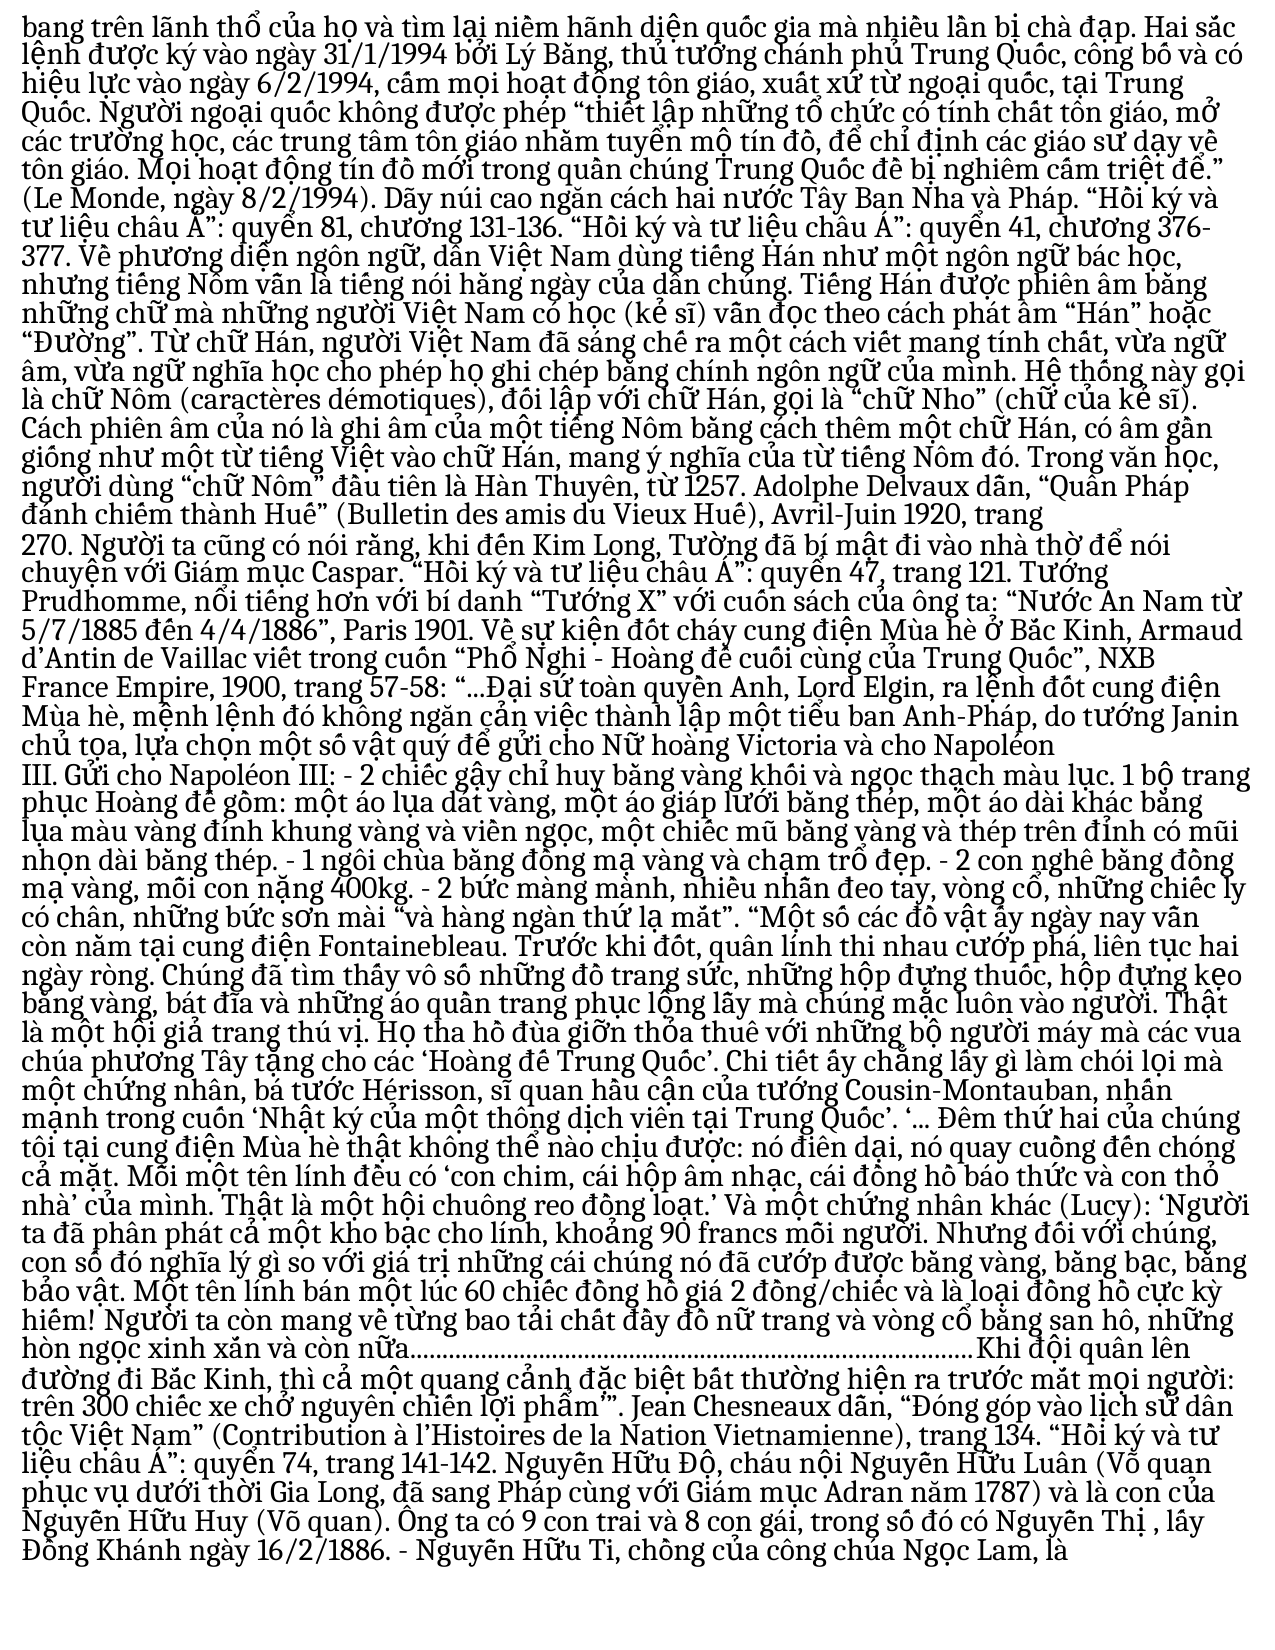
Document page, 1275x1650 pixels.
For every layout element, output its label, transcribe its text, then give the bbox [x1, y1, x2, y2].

text 270. Người ta cũng có nói rằng, khi đến Kim Long, Tường đã bí mật đi vào nhà thờ để nói chuyện với Giám mục Caspar. “Hồi ký và tư liệu châu Á”: quyển 47, trang 121. Tướng Prudhomme, nổi tiếng hơn với bí danh “Tướng X” với cuốn sách của ông ta: “Nước An Nam từ 5/7/1885 đến 4/4/1886”, Paris 1901. Về sự kiện đốt cháy cung điện Mùa hè ở Bắc Kinh, Armaud d’Antin de Vaillac viết trong cuốn “Phổ Nghi - Hoàng đế cuối cùng của Trung Quốc”, NXB France Empire, 1900, trang 57-58: “...Đại sứ toàn quyền Anh, Lord Elgin, ra lệnh đốt cung điện Mùa hè, mệnh lệnh đó không ngăn cản việc thành lập một tiểu ban Anh-Pháp, do tướng Janin chủ tọa, lựa chọn một số vật quý để gửi cho Nữ hoàng Victoria và cho Napoléon [21, 533, 1248, 763]
text đường đi Bắc Kinh, thì cả một quang cảnh đặc biệt bất thường hiện ra trước mắt mọi người: trên 300 chiếc xe chở nguyên chiến lợi phẩm’”. Jean Chesneaux dẫn, “Đóng góp vào lịch sử dân tộc Việt Nam” (Contribution à l’Histoires de la Nation Vietnamienne), trang 134. “Hồi ký và tư liệu châu Á”: quyển 74, trang 141-142. Nguyễn Hữu Độ, cháu nội Nguyễn Hữu Luân (Võ quan phục vụ dưới thời Gia Long, đã sang Pháp cùng với Giám mục Adran năm 1787) và là con của Nguyễn Hữu Huy (Võ quan). Ông ta có 9 con trai và 8 con gái, trong số đó có Nguyễn Thị , lấy Đồng Khánh ngày 16/2/1886. - Nguyễn Hữu Ti, chồng của công chúa Ngọc Lam, là [21, 1367, 1260, 1568]
text bang trên lãnh thổ của họ và tìm lại niềm hãnh diện quốc gia mà nhiều lần bị chà đạp. Hai sắc lệnh được ký vào ngày 31/1/1994 bởi Lý Bằng, thủ tướng chánh phủ Trung Quốc, công bố và có hiệu lực vào ngày 6/2/1994, cấm mọi hoạt động tôn giáo, xuất xứ từ ngoại quốc, tại Trung Quốc. Người ngoại quốc không được phép “thiết lập những tổ chức có tính chất tôn giáo, mở các trường học, các trung tâm tôn giáo nhằm tuyển mộ tín đồ, để chỉ định các giáo sư dạy về tôn giáo. Mọi hoạt động tín đồ mới trong quần chúng Trung Quốc đề bị nghiêm cấm triệt để.” (Le Monde, ngày 8/2/1994). Dãy núi cao ngăn cách hai nước Tây Ban Nha và Pháp. “Hồi ký và tư liệu châu Á”: quyển 81, chương 131-136. “Hồi ký và tư liệu châu Á”: quyển 41, chương 376-377. Về phương diện ngôn ngữ, dân Việt Nam dùng tiếng Hán như một ngôn ngữ bác học, nhưng tiếng Nôm vẫn là tiếng nói hằng ngày của dân chúng. Tiếng Hán được phiên âm bằng những chữ mà những người Việt Nam có học (kẻ sĩ) vẫn đọc theo cách phát âm “Hán” hoặc “Đường”. Từ chữ Hán, người Việt Nam đã sáng chế ra một cách viết mang tính chất, vừa ngữ âm, vừa ngữ nghĩa học cho phép họ ghi chép bằng chính ngôn ngữ của mình. Hệ thống này gọi là chữ Nôm (caractères démotiques), đối lập với chữ Hán, gọi là “chữ Nho” (chữ của kẻ sĩ). Cách phiên âm của nó là ghi âm của một tiếng Nôm bằng cách thêm một chữ Hán, có âm gần giống như một từ tiếng Việt vào chữ Hán, mang ý nghĩa của từ tiếng Nôm đó. Trong văn học, người dùng “chữ Nôm” đầu tiên là Hàn Thuyên, từ 1257. Adolphe Delvaux dẫn, “Quân Pháp đánh chiếm thành Huế” (Bulletin des amis du Vieux Huế), Avril-Juin 1920, trang [21, 15, 1256, 532]
text III. Gửi cho Napoléon III: - 2 chiếc gậy chỉ huy bằng vàng khối và ngọc thạch màu lục. 1 bộ trang phục Hoàng đế gồm: một áo lụa dát vàng, một áo giáp lưới bằng thép, một áo dài khác bằng lụa màu vàng đính khung vàng và viền ngọc, một chiếc mũ bằng vàng và thép trên đỉnh có mũi nhọn dài bằng thép. - 1 ngôi chùa bằng đồng mạ vàng và chạm trổ đẹp. - 2 con nghê bằng đồng mạ vàng, mỗi con nặng 400kg. - 2 bức màng mành, nhiều nhẫn đeo tay, vòng cổ, những chiếc ly có chân, những bức sơn mài “và hàng ngàn thứ lạ mắt”. “Một số các đồ vật ấy ngày nay vẫn còn nằm tại cung điện Fontainebleau. Trước khi đốt, quân lính thi nhau cướp phá, liên tục hai ngày ròng. Chúng đã tìm thấy vô số những đồ trang sức, những hộp đựng thuốc, hộp đựng kẹo bằng vàng, bát đĩa và những áo quần trang phục lộng lẫy mà chúng mặc luôn vào người. Thật là một hội giả trang thú vị. Họ tha hồ đùa giỡn thỏa thuê với những bộ người máy mà các vua chúa phương Tây tặng cho các ‘Hoàng đế Trung Quốc’. Chi tiết ấy chẳng lấy gì làm chói lọi mà một chứng nhân, bá tước Hérisson, sĩ quan hầu cận của tướng Cousin-Montauban, nhấn mạnh trong cuốn ‘Nhật ký của một thông dịch viên tại Trung Quốc’. ‘... Đêm thứ hai của chúng tôi tại cung điện Mùa hè thật không thể nào chịu được: nó điên dại, nó quay cuồng đến chóng cả mặt. Mỗi một tên lính đều có ‘con chim, cái hộp âm nhạc, cái đồng hồ báo thức và con thỏ nhà’ của mình. Thật là một hội chuông reo đồng loạt.’ Và một chứng nhân khác (Lucy): ‘Người ta đã phân phát cả một kho bạc cho lính, khoảng 90 francs mỗi người. Nhưng đối với chúng, con số đó nghĩa lý gì so với giá trị những cái chúng nó đã cướp được bằng vàng, bằng bạc, bằng bảo vật. Một tên lính bán một lúc 60 chiếc đồng hồ giá 2 đồng/chiếc và là loại đồng hồ cực kỳ hiếm! Người ta còn mang về từng bao tải chất đầy đồ nữ trang và vòng cổ bằng san hô, những hòn ngọc xinh xắn và còn nữa Khi đội quân lên [21, 763, 1251, 1367]
